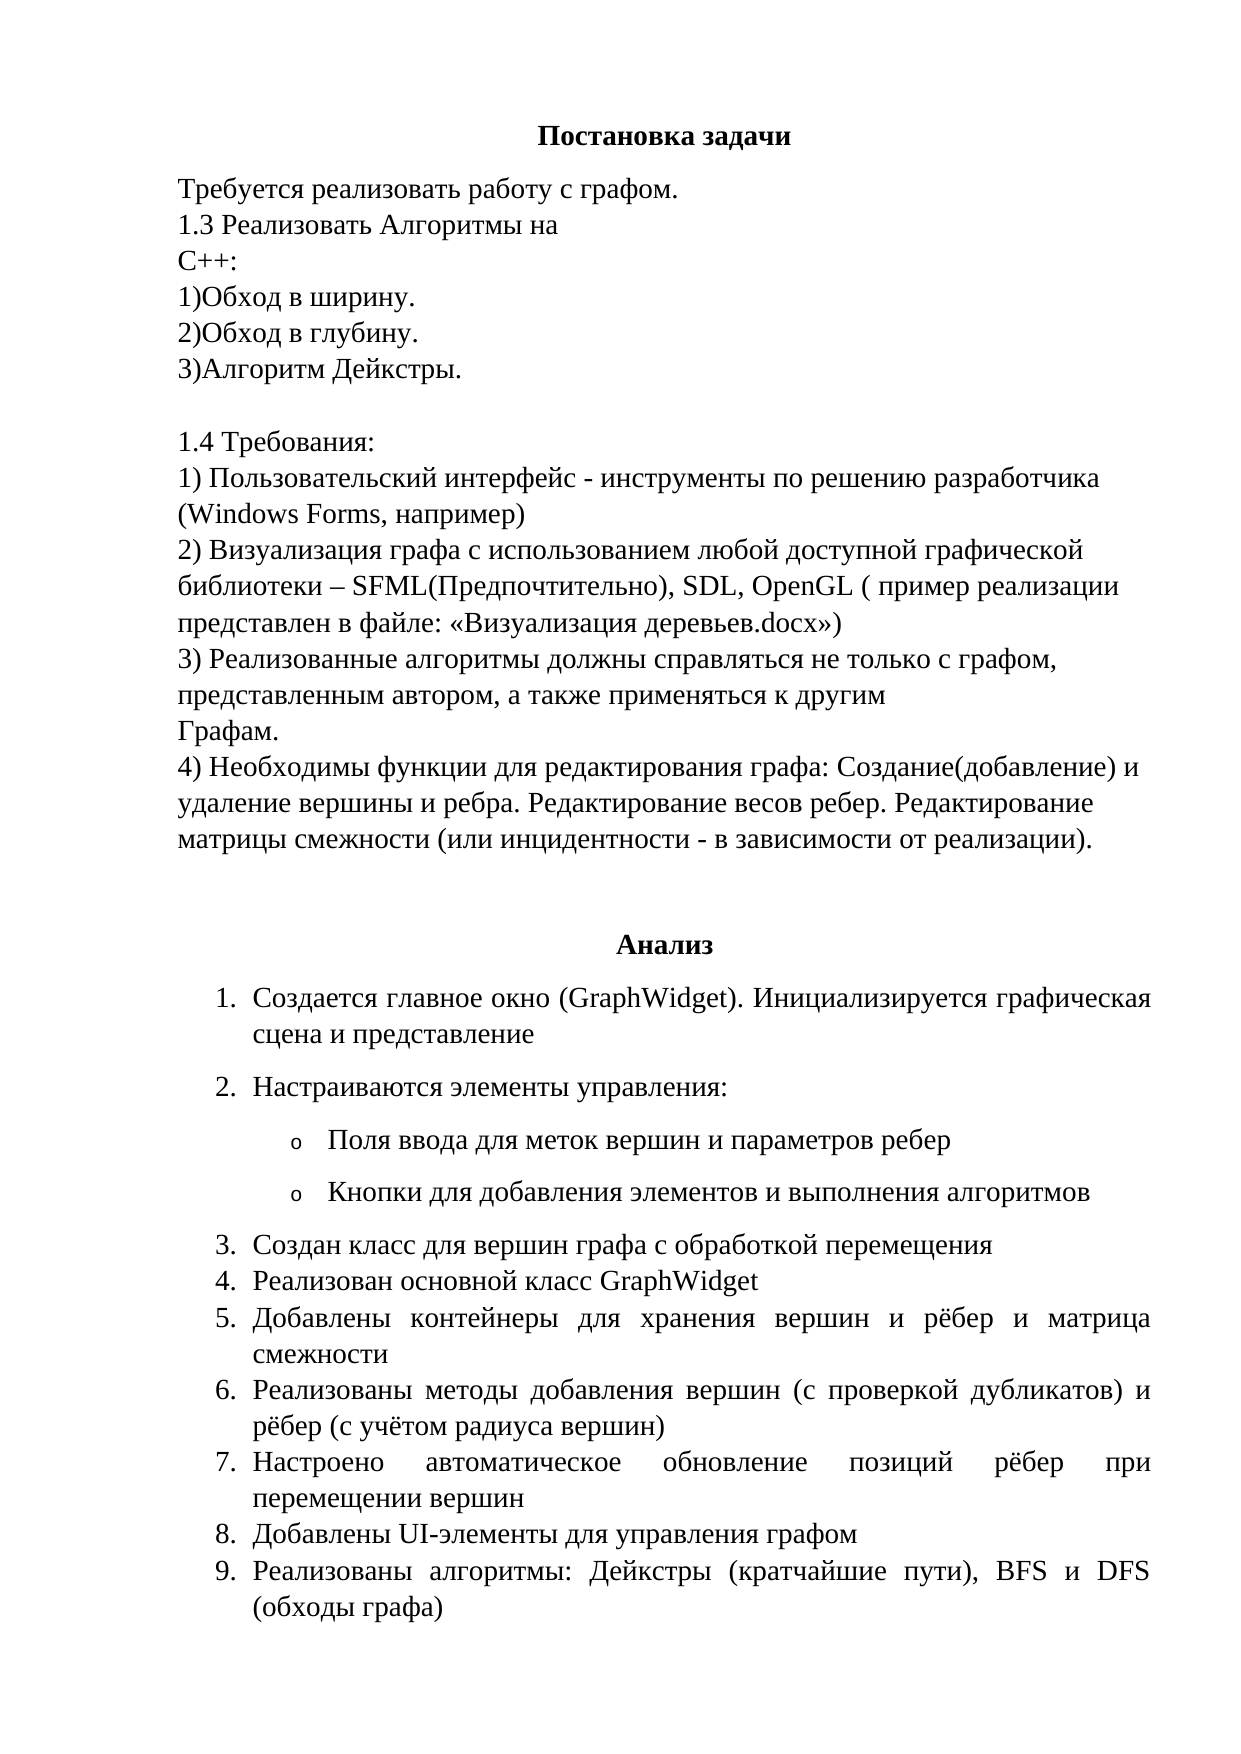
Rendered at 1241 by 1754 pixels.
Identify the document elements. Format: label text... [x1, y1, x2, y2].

list Настраиваются элементы управления: [215, 1069, 1152, 1102]
list Реализован основной класс GraphWidget [215, 1263, 1152, 1297]
list Настроено автоматическое обновление позиций рёбер при перемещении вершин [215, 1444, 1152, 1514]
list Реализованы методы добавления вершин (с проверкой дубликатов) и рёбер (с учётом радиуса вершин) [215, 1372, 1152, 1442]
text Требуется реализовать работу с графом. 1.3 Реализовать Алгоритмы на C++: 1)Обход в ширину. 2)Обход в глубину. 3)Алгоритм Дейкстры. 1.4 Требования: 1) Пользовательский интерфейс - инструменты по решению разработчика (Windows Forms, например) 2) Визуализация графа с использованием любой доступной графической библиотеки – SFML(Предпочтительно), SDL, OpenGL ( пример реализации представлен в файле: «Визуализация деревьев.docx») 3) Реализованные алгоритмы должны справляться не только с графом, представленным автором, а также применяться к другим Графам. 4) Необходимы функции для редактирования графа: Создание(добавление) и удаление вершины и ребра. Редактирование весов ребер. Редактирование матрицы смежности (или инцидентности - в зависимости от реализации). [177, 171, 1152, 855]
list Создан класс для вершин графа с обработкой перемещения [215, 1227, 1152, 1261]
text Анализ [177, 927, 1152, 961]
list Реализованы алгоритмы: Дейкстры (кратчайшие пути), BFS и DFS (обходы графа) [215, 1553, 1152, 1622]
list Поля ввода для меток вершин и параметров ребер [290, 1122, 1152, 1155]
list Добавлены UI-элементы для управления графом [215, 1517, 1152, 1550]
list Добавлены контейнеры для хранения вершин и рёбер и матрица смежности [215, 1300, 1152, 1369]
list Кнопки для добавления элементов и выполнения алгоритмов [290, 1174, 1152, 1208]
text Постановка задачи [177, 118, 1152, 152]
list Создается главное окно (GraphWidget). Инициализируется графическая сцена и представление [215, 980, 1152, 1050]
